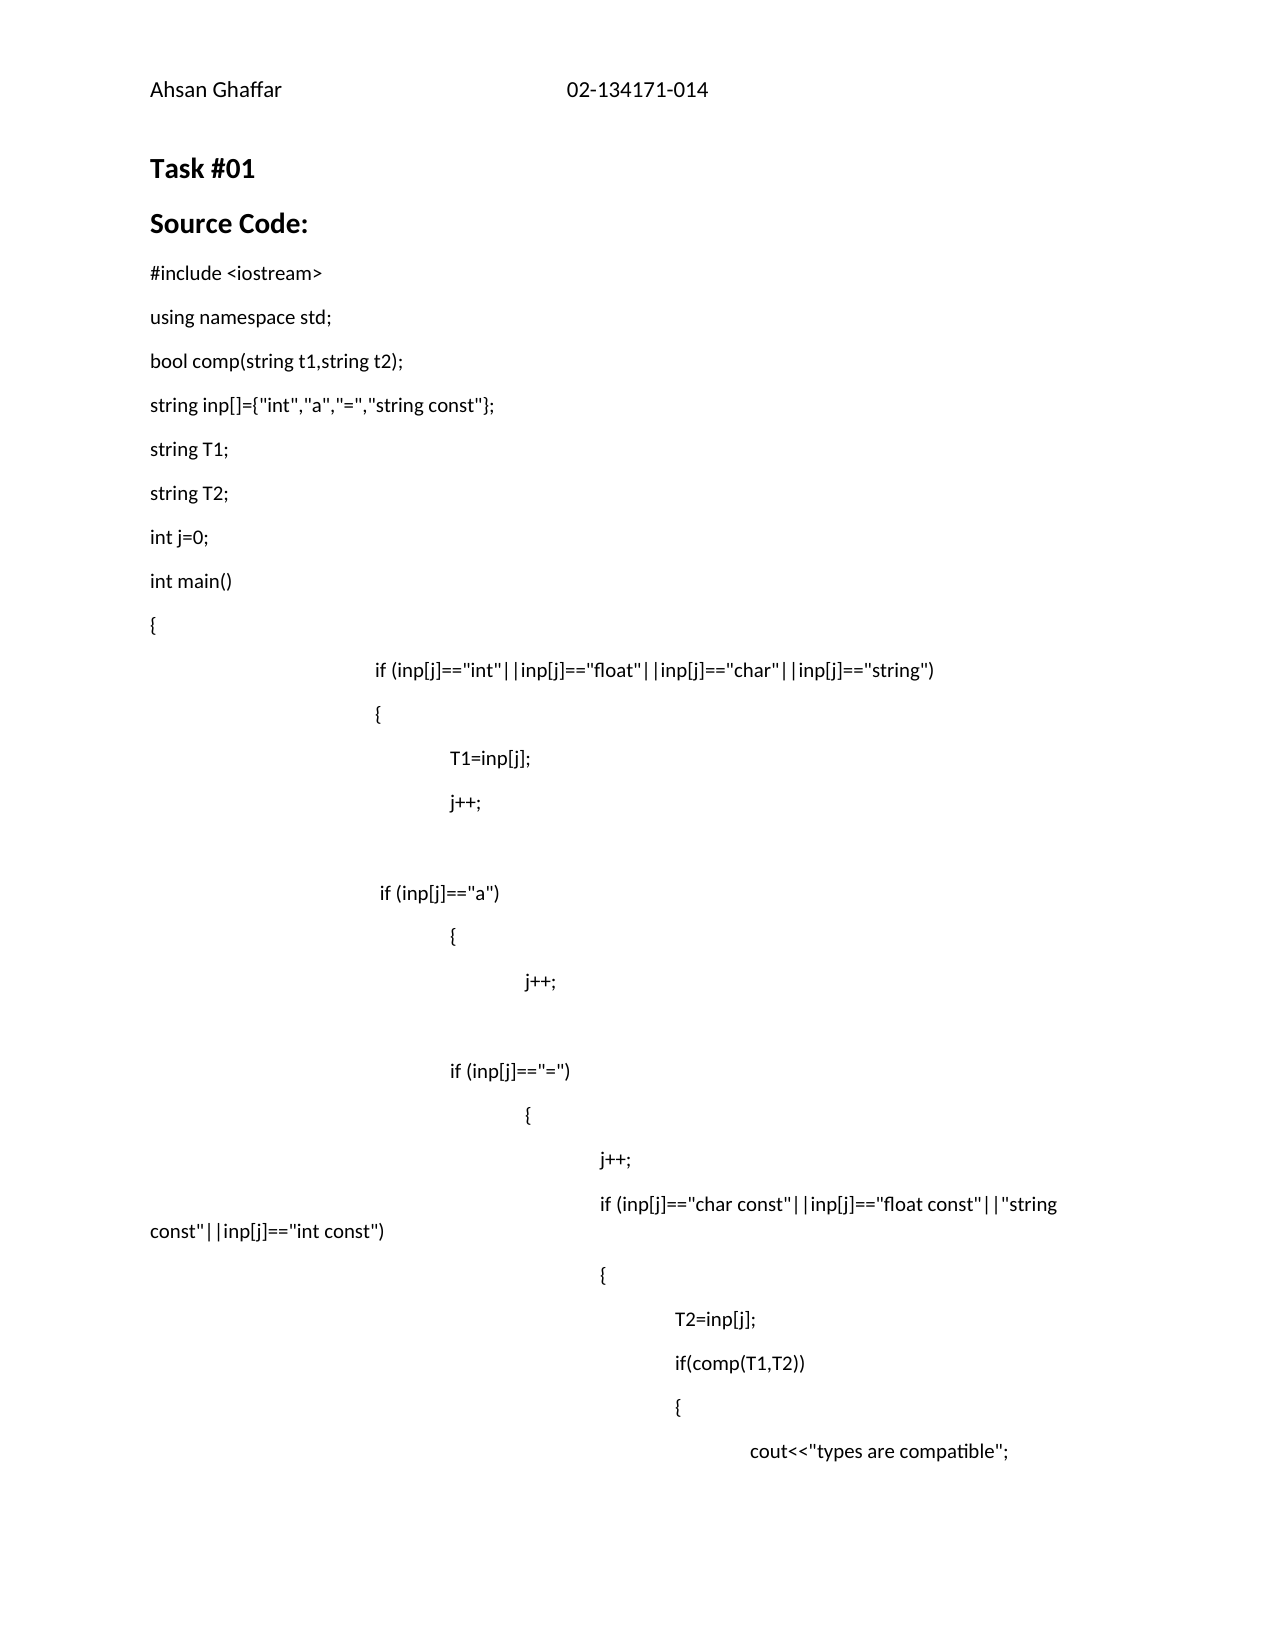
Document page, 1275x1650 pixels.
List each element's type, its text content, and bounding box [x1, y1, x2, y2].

text if (inp[j]=="=") [150, 1058, 1125, 1084]
text j++; [150, 789, 1125, 814]
text { [150, 613, 1125, 638]
text if (inp[j]=="char const"||inp[j]=="float const"||"string const"||inp[j]=="int const") [150, 1191, 1125, 1243]
text int j=0; [150, 524, 1125, 550]
text cout<<"types are compatible"; [150, 1438, 1125, 1464]
text using namespace std; [150, 304, 1125, 330]
text T2=inp[j]; [150, 1306, 1125, 1332]
text if (inp[j]=="int"||inp[j]=="float"||inp[j]=="char"||inp[j]=="string") [150, 657, 1125, 682]
text string T2; [150, 481, 1125, 506]
text #include <iostream> [150, 260, 1125, 286]
text { [150, 1394, 1125, 1420]
text { [150, 701, 1125, 726]
text string T1; [150, 436, 1125, 462]
text Source Code: [150, 205, 1125, 241]
text j++; [150, 968, 1125, 993]
text string inp[]={"int","a","=","string const"}; [150, 392, 1125, 418]
text T1=inp[j]; [150, 745, 1125, 770]
text { [150, 1262, 1125, 1288]
text Task #01 [150, 150, 1125, 186]
text j++; [150, 1147, 1125, 1172]
text if(comp(T1,T2)) [150, 1350, 1125, 1376]
text { [150, 1103, 1125, 1128]
text bool comp(string t1,string t2); [150, 348, 1125, 374]
text int main() [150, 569, 1125, 594]
text if (inp[j]=="a") [150, 880, 1125, 905]
text { [150, 924, 1125, 949]
